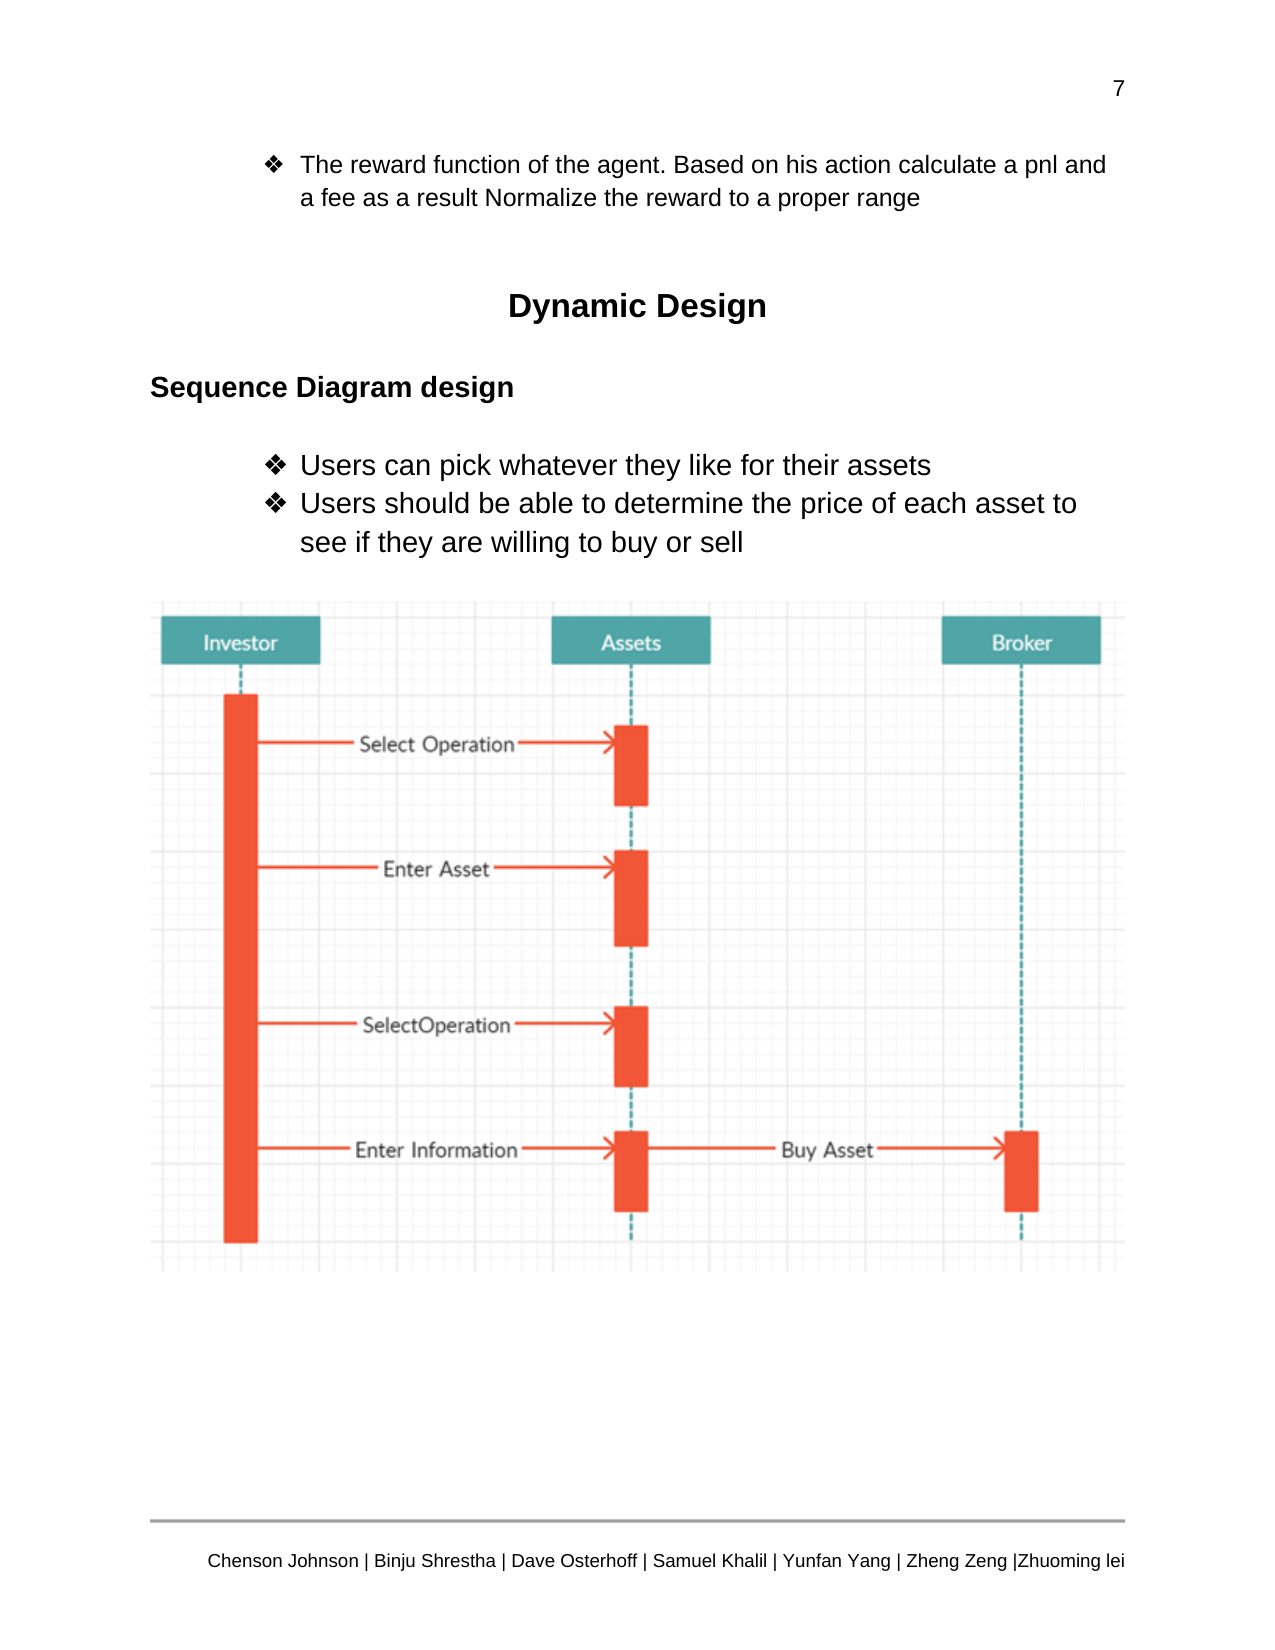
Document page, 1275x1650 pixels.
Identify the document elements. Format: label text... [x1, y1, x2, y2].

list Users can pick whatever they like for their assets [262, 448, 1125, 481]
text Sequence Diagram design [150, 371, 1125, 404]
list The reward function of the agent. Based on his action calculate a pnl and a fee as a result Normalize the reward to a proper range [262, 150, 1125, 212]
picture [150, 601, 1125, 1272]
list Users should be able to determine the price of each asset to see if they are willing to buy or sell [262, 486, 1125, 558]
subtitle Dynamic Design [150, 287, 1125, 325]
